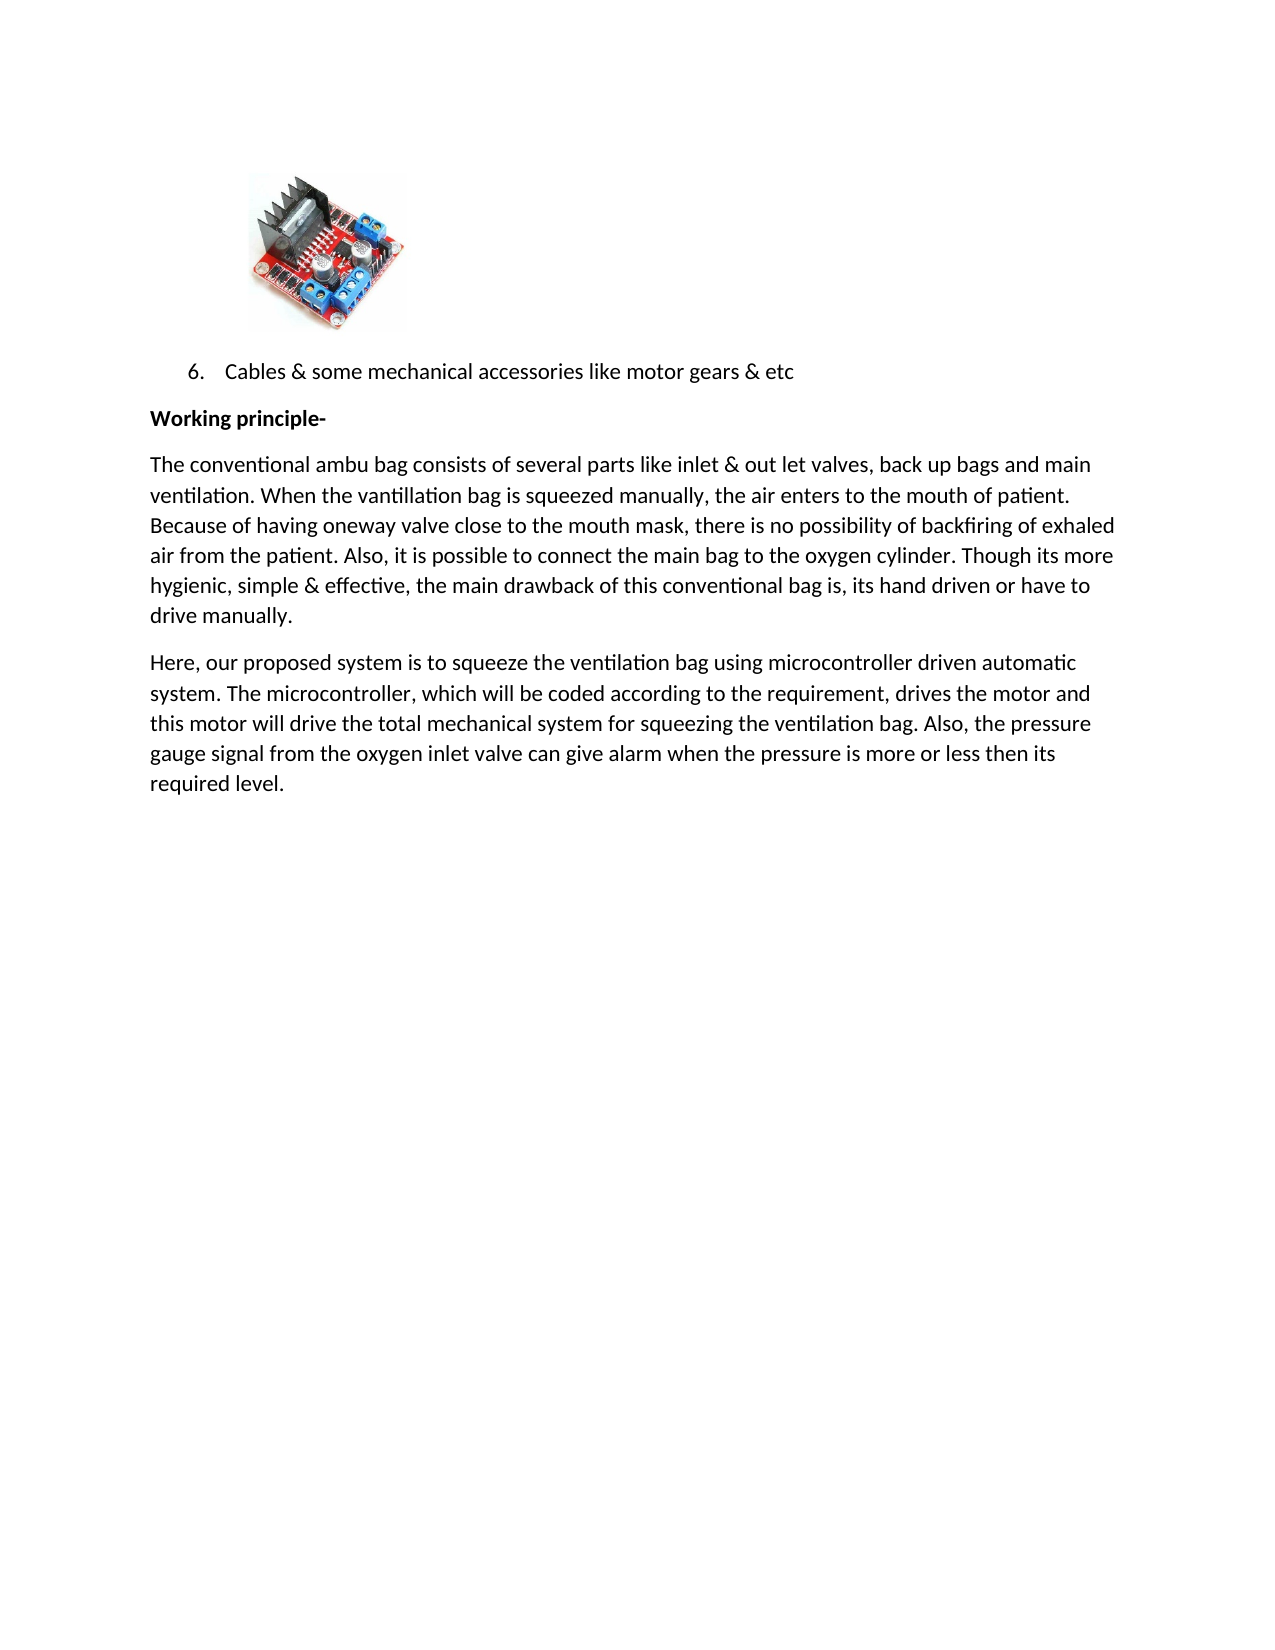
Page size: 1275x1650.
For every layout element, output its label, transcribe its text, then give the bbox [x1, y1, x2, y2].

list Cables & some mechanical accessories like motor gears & etc [187, 357, 1125, 385]
text The conventional ambu bag consists of several parts like inlet & out let valves, back up bags and main ventilation. When the vantillation bag is squeezed manually, the air enters to the mouth of patient. Because of having oneway valve close to the mouth mask, there is no possibility of backfiring of exhaled air from the patient. Also, it is possible to connect the main bag to the oxygen cylinder. Though its more hygienic, simple & effective, the main drawback of this conventional bag is, its hand driven or have to drive manually. [150, 451, 1125, 630]
picture [225, 150, 430, 355]
text Here, our proposed system is to squeeze the ventilation bag using microcontroller driven automatic system. The microcontroller, which will be coded according to the requirement, drives the motor and this motor will drive the total mechanical system for squeezing the ventilation bag. Also, the pressure gauge signal from the oxygen inlet valve can give alarm when the pressure is more or less then its required level. [150, 648, 1125, 797]
text Working principle- [150, 404, 1125, 432]
